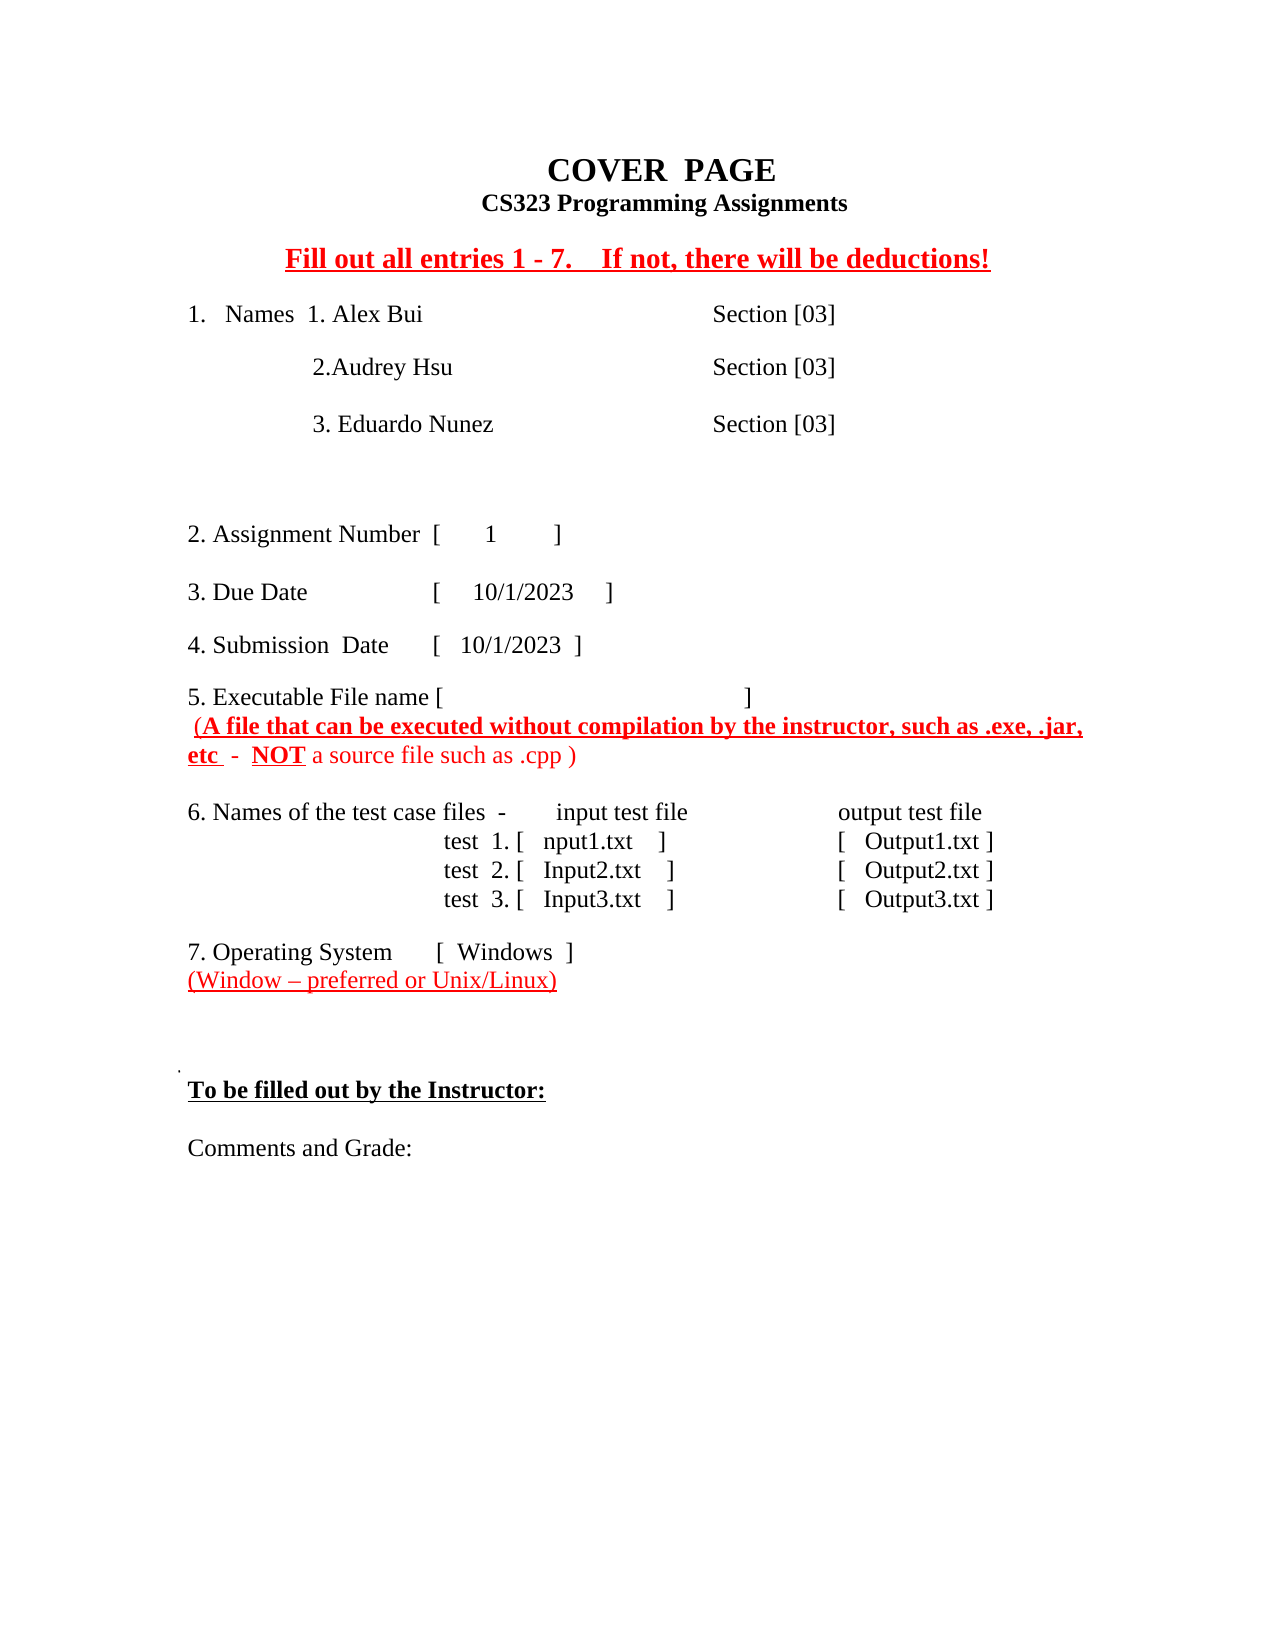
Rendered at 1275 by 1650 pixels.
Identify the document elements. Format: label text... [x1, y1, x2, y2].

text 4. Submission Date [ 10/1/2023 ] [187, 630, 1087, 658]
text 2. Assignment Number [ 1 ] [187, 519, 1087, 548]
text (Window – preferred or Unix/Linux) [187, 965, 1087, 994]
text 2.Audrey Hsu Section [03] [187, 352, 1087, 380]
text 1. Names 1. Alex Bui Section [03] [187, 299, 1087, 327]
text (A file that can be executed without compilation by the instructor, such as .exe, .jar, etc - NOT a source file such as .cpp ) [187, 711, 1087, 769]
text test 2. [ Input2.txt ] [ Output2.txt ] [187, 855, 1087, 884]
text 6. Names of the test case files - input test file output test file [187, 797, 1087, 826]
text To be filled out by the Instructor: [187, 1076, 1087, 1104]
text Fill out all entries 1 - 7. If not, there will be deductions! [187, 241, 1087, 275]
text COVER PAGE [187, 150, 1087, 188]
text 5. Executable File name [ ] [187, 682, 1087, 711]
subtitle CS323 Programming Assignments [187, 188, 1087, 217]
text test 1. [ nput1.txt ] [ Output1.txt ] [187, 826, 1087, 855]
text 7. Operating System [ Windows ] [187, 937, 1087, 965]
text test 3. [ Input3.txt ] [ Output3.txt ] [187, 884, 1087, 912]
text 3. Due Date [ 10/1/2023 ] [187, 577, 1087, 606]
text Comments and Grade: [187, 1133, 1087, 1162]
text 3. Eduardo Nunez Section [03] [187, 409, 1087, 438]
